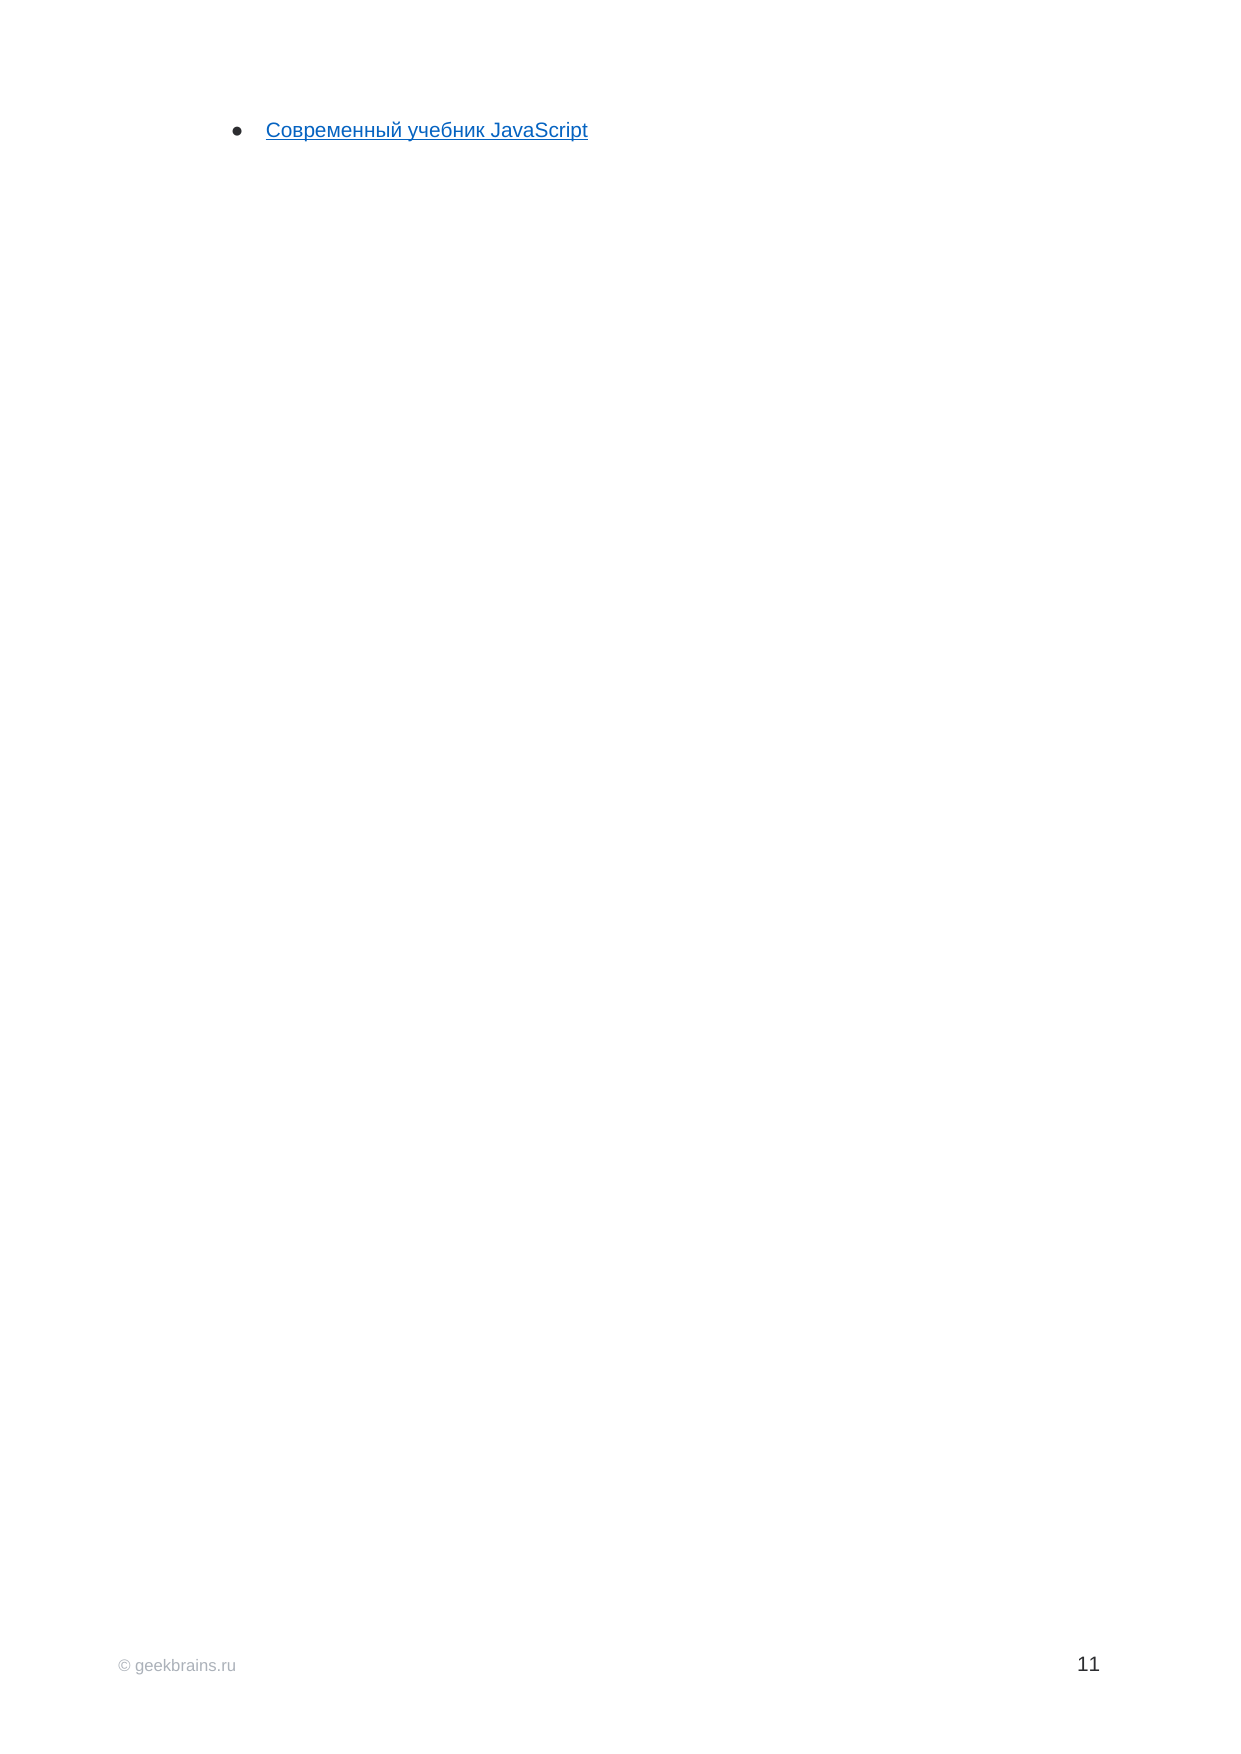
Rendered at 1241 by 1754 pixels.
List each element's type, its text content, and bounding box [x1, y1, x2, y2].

list Современный учебник JavaScript [193, 118, 1122, 142]
